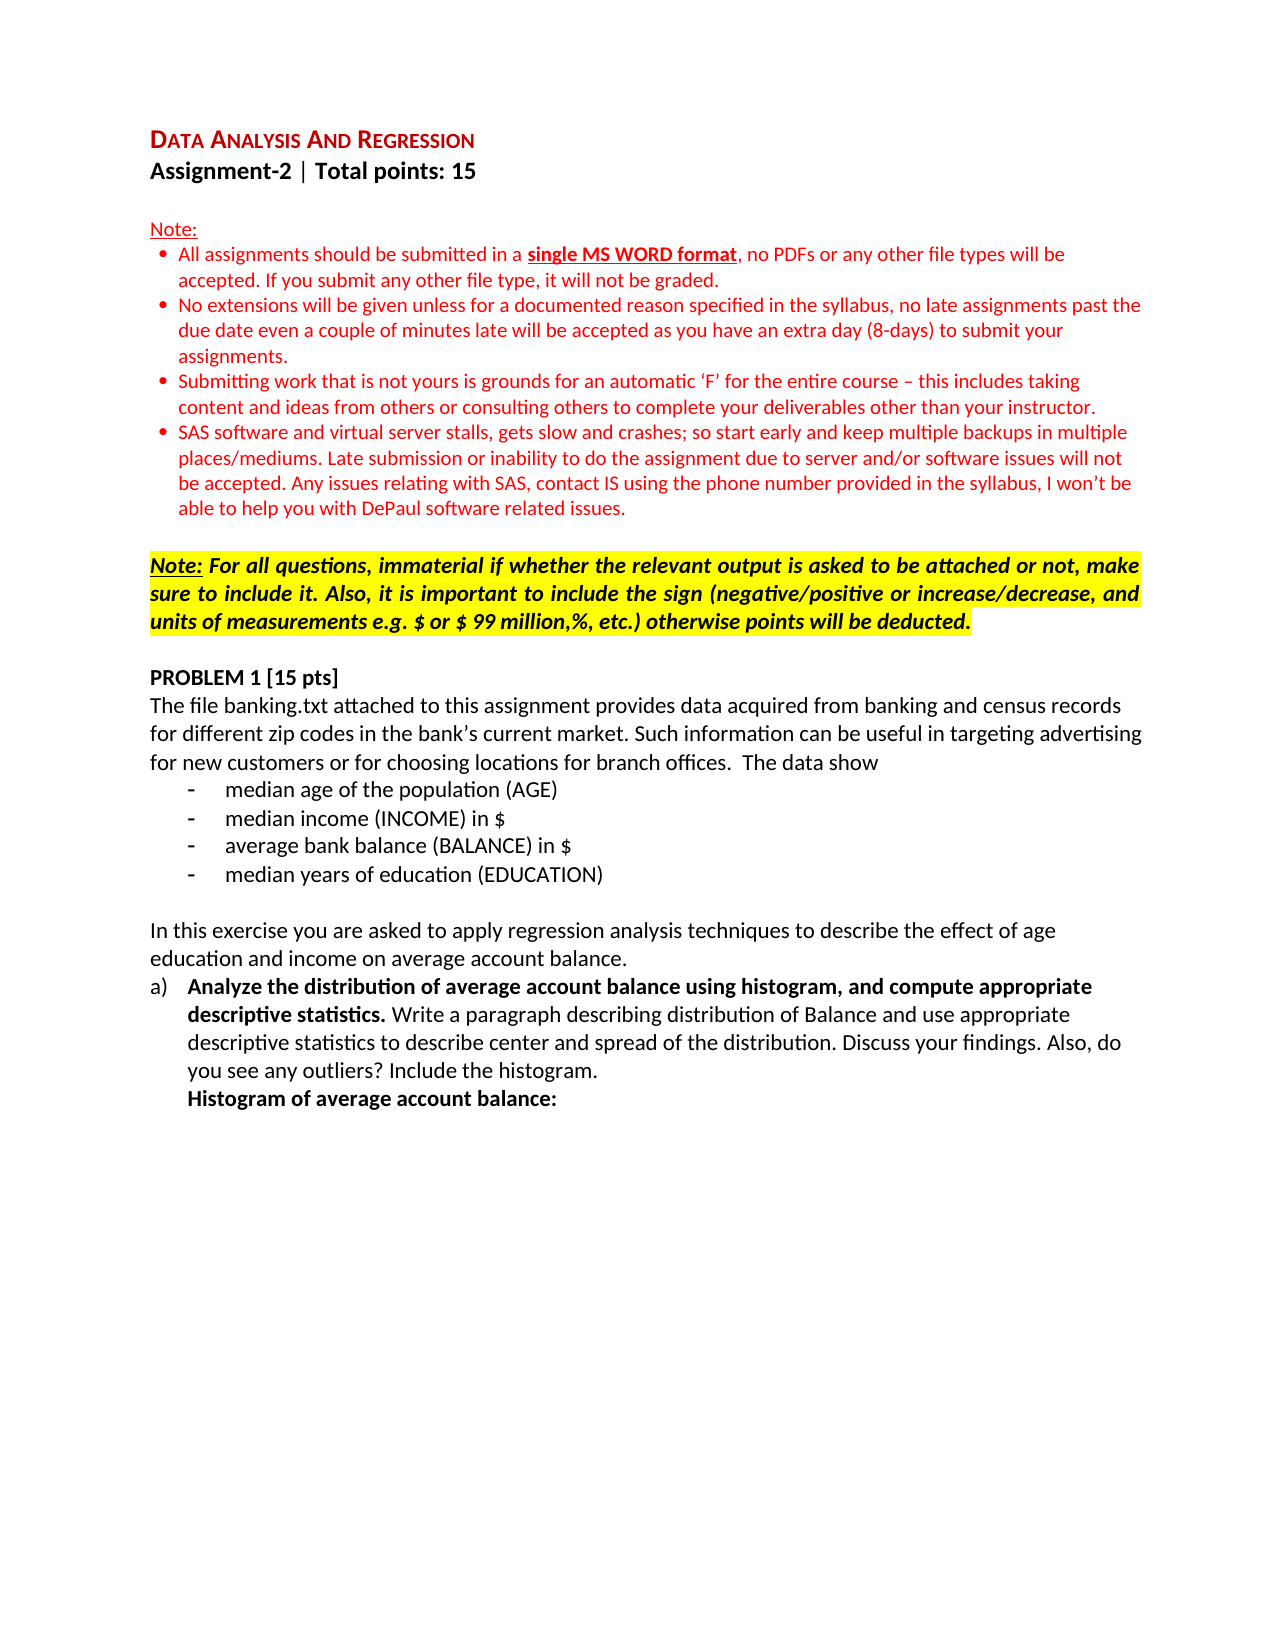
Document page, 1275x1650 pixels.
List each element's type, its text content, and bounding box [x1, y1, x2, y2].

text Note: [150, 216, 1144, 241]
list Submitting work that is not yours is grounds for an automatic ‘F’ for the entire course – this includes taking content and ideas from others or consulting others to complete your deliverables other than your instructor. [159, 368, 1144, 419]
list average bank balance (BALANCE) in $ [187, 832, 1144, 860]
list Analyze the distribution of average account balance using histogram, and compute appropriate descriptive statistics. Write a paragraph describing distribution of Balance and use appropriate descriptive statistics to describe center and spread of the distribution. Discuss your findings. Also, do you see any outliers? Include the histogram. [150, 972, 1144, 1084]
list No extensions will be given unless for a documented reason specified in the syllabus, no late assignments past the due date even a couple of minutes late will be accepted as you have an extra day (8-days) to submit your assignments. [159, 292, 1144, 368]
list All assignments should be submitted in a single MS WORD format, no PDFs or any other file types will be accepted. If you submit any other file type, it will not be graded. [159, 241, 1144, 292]
list Histogram of average account balance: [187, 1084, 1144, 1112]
list median years of education (EDUCATION) [187, 860, 1144, 888]
text Assignment-2 | Total points: 15 [150, 155, 1144, 185]
list SAS software and virtual server stalls, gets slow and crashes; so start early and keep multiple backups in multiple places/mediums. Late submission or inability to do the assignment due to server and/or software issues will not be accepted. Any issues relating with SAS, contact IS using the phone number provided in the syllabus, I won’t be able to help you with DePaul software related issues. [159, 419, 1144, 521]
list median income (INCOME) in $ [187, 804, 1144, 832]
text The file banking.txt attached to this assignment provides data acquired from banking and census records for different zip codes in the bank’s current market. Such information can be useful in targeting advertising for new customers or for choosing locations for branch offices. The data show [150, 692, 1144, 776]
text PROBLEM 1 [15 pts] [150, 663, 1144, 692]
text In this exercise you are asked to apply regression analysis techniques to describe the effect of age education and income on average account balance. [150, 916, 1144, 972]
list median age of the population (AGE) [187, 776, 1144, 804]
text Note: For all questions, immaterial if whether the relevant output is asked to be attached or not, make sure to include it. Also, it is important to include the sign (negative/positive or increase/decrease, and units of measurements e.g. $ or $ 99 million,%, etc.) otherwise points will be deducted. [150, 551, 1144, 636]
text Data Analysis And Regression [150, 122, 1144, 155]
